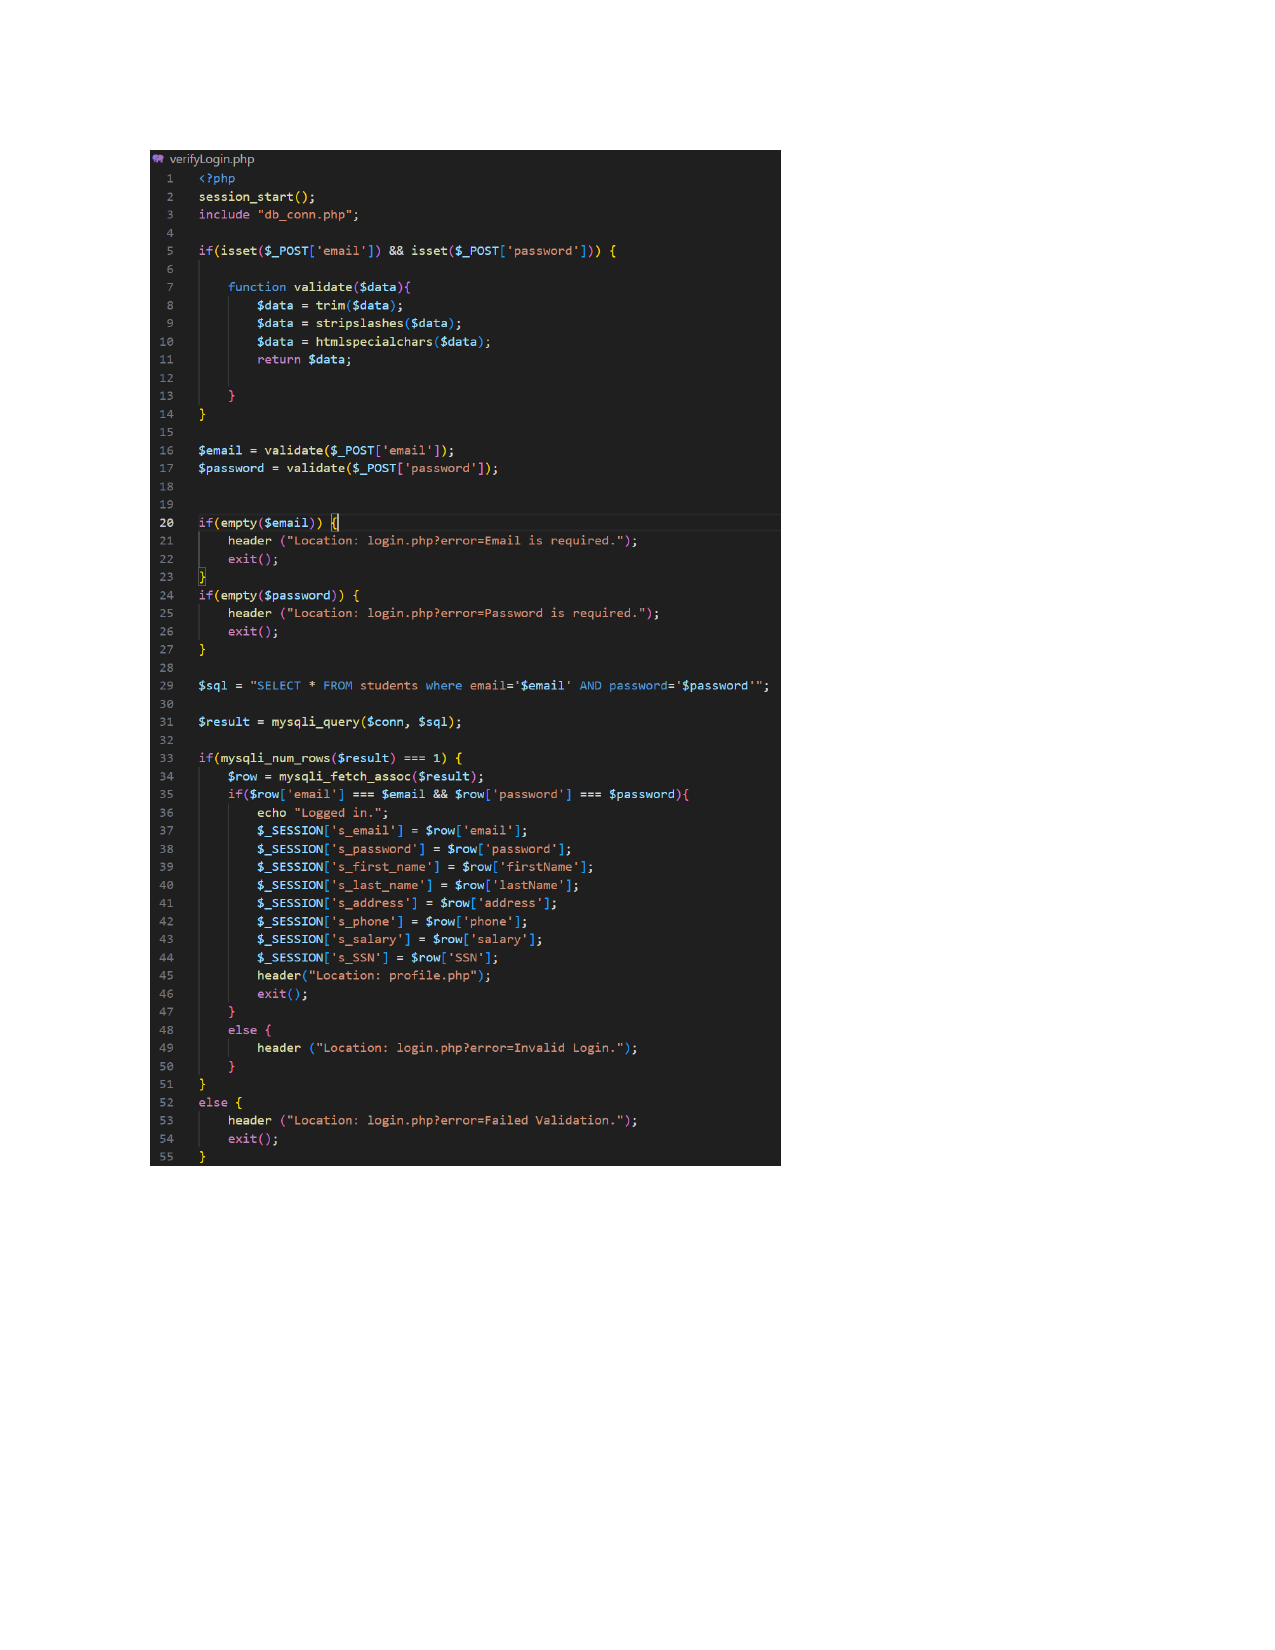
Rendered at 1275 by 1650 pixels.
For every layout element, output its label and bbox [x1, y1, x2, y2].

picture [150, 150, 781, 1166]
